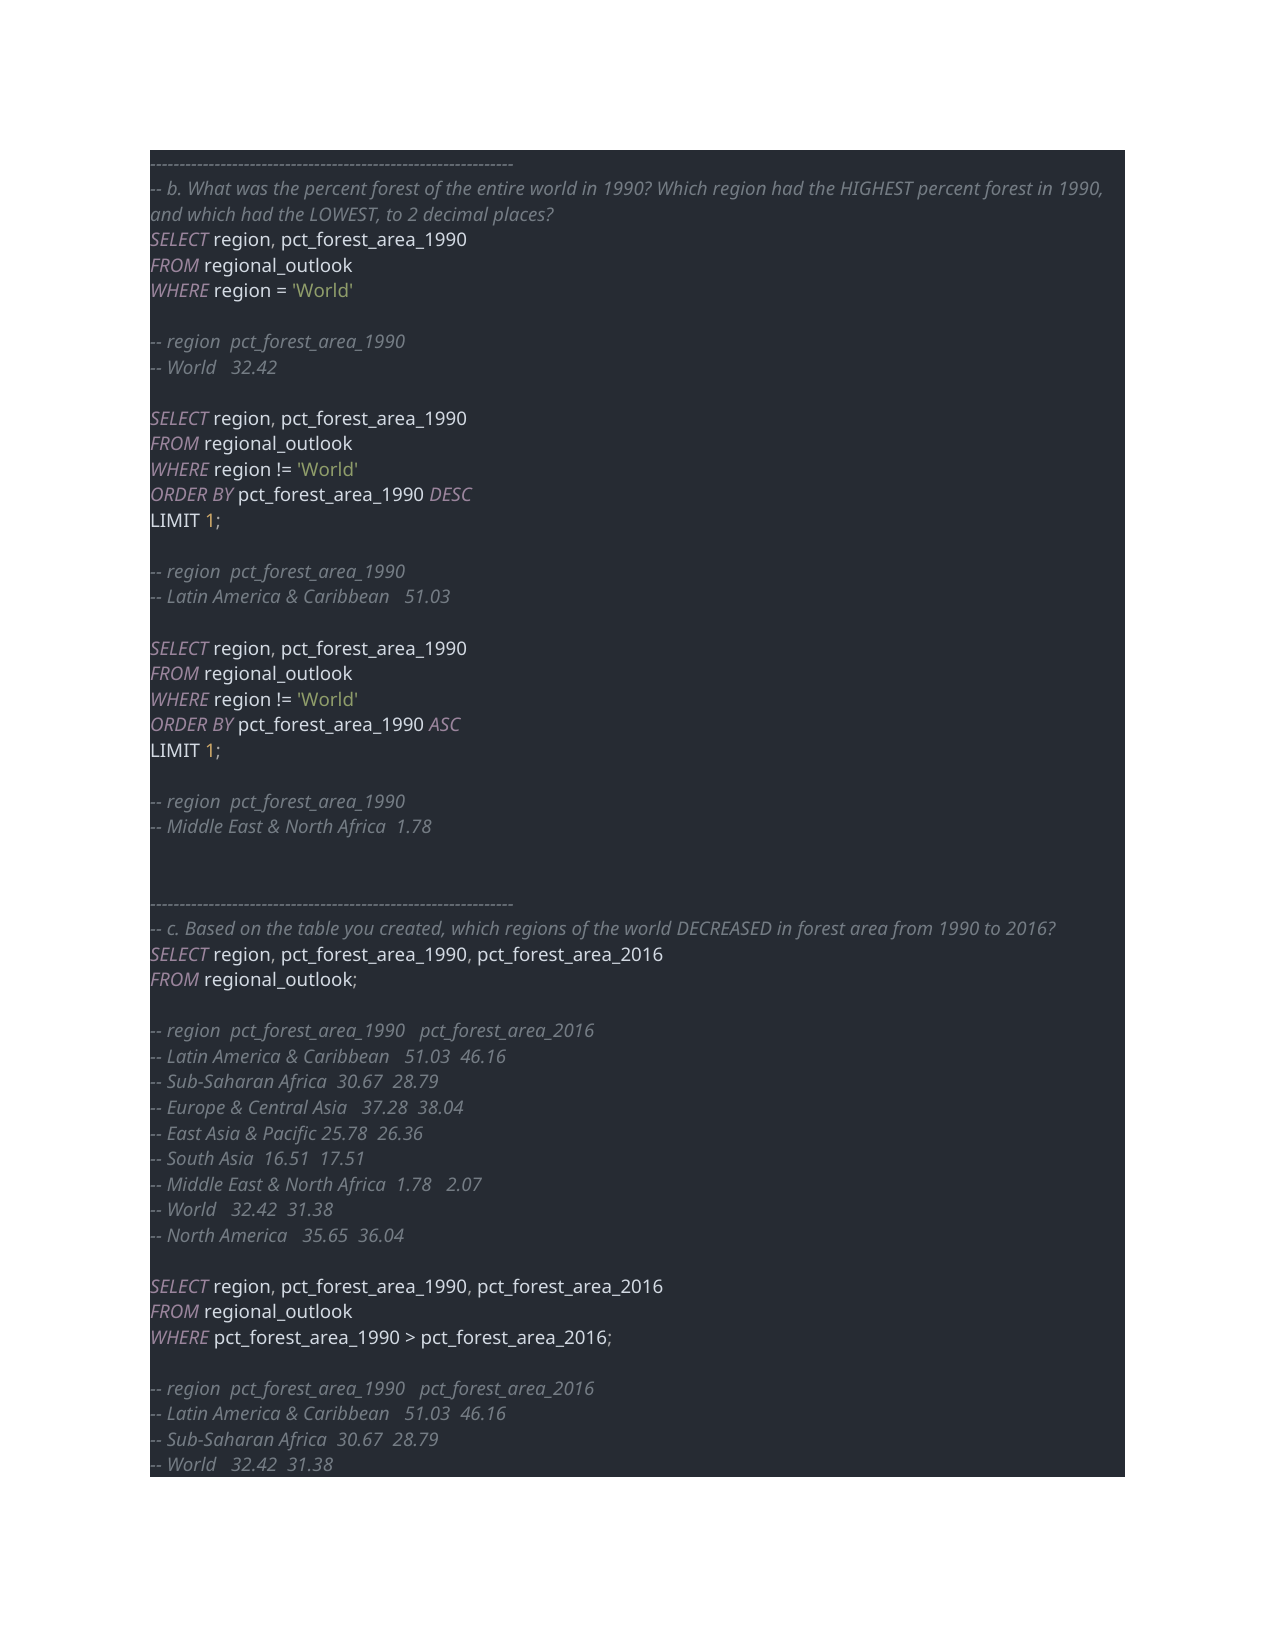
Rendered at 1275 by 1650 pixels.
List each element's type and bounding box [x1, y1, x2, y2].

text [150, 150, 1125, 1477]
